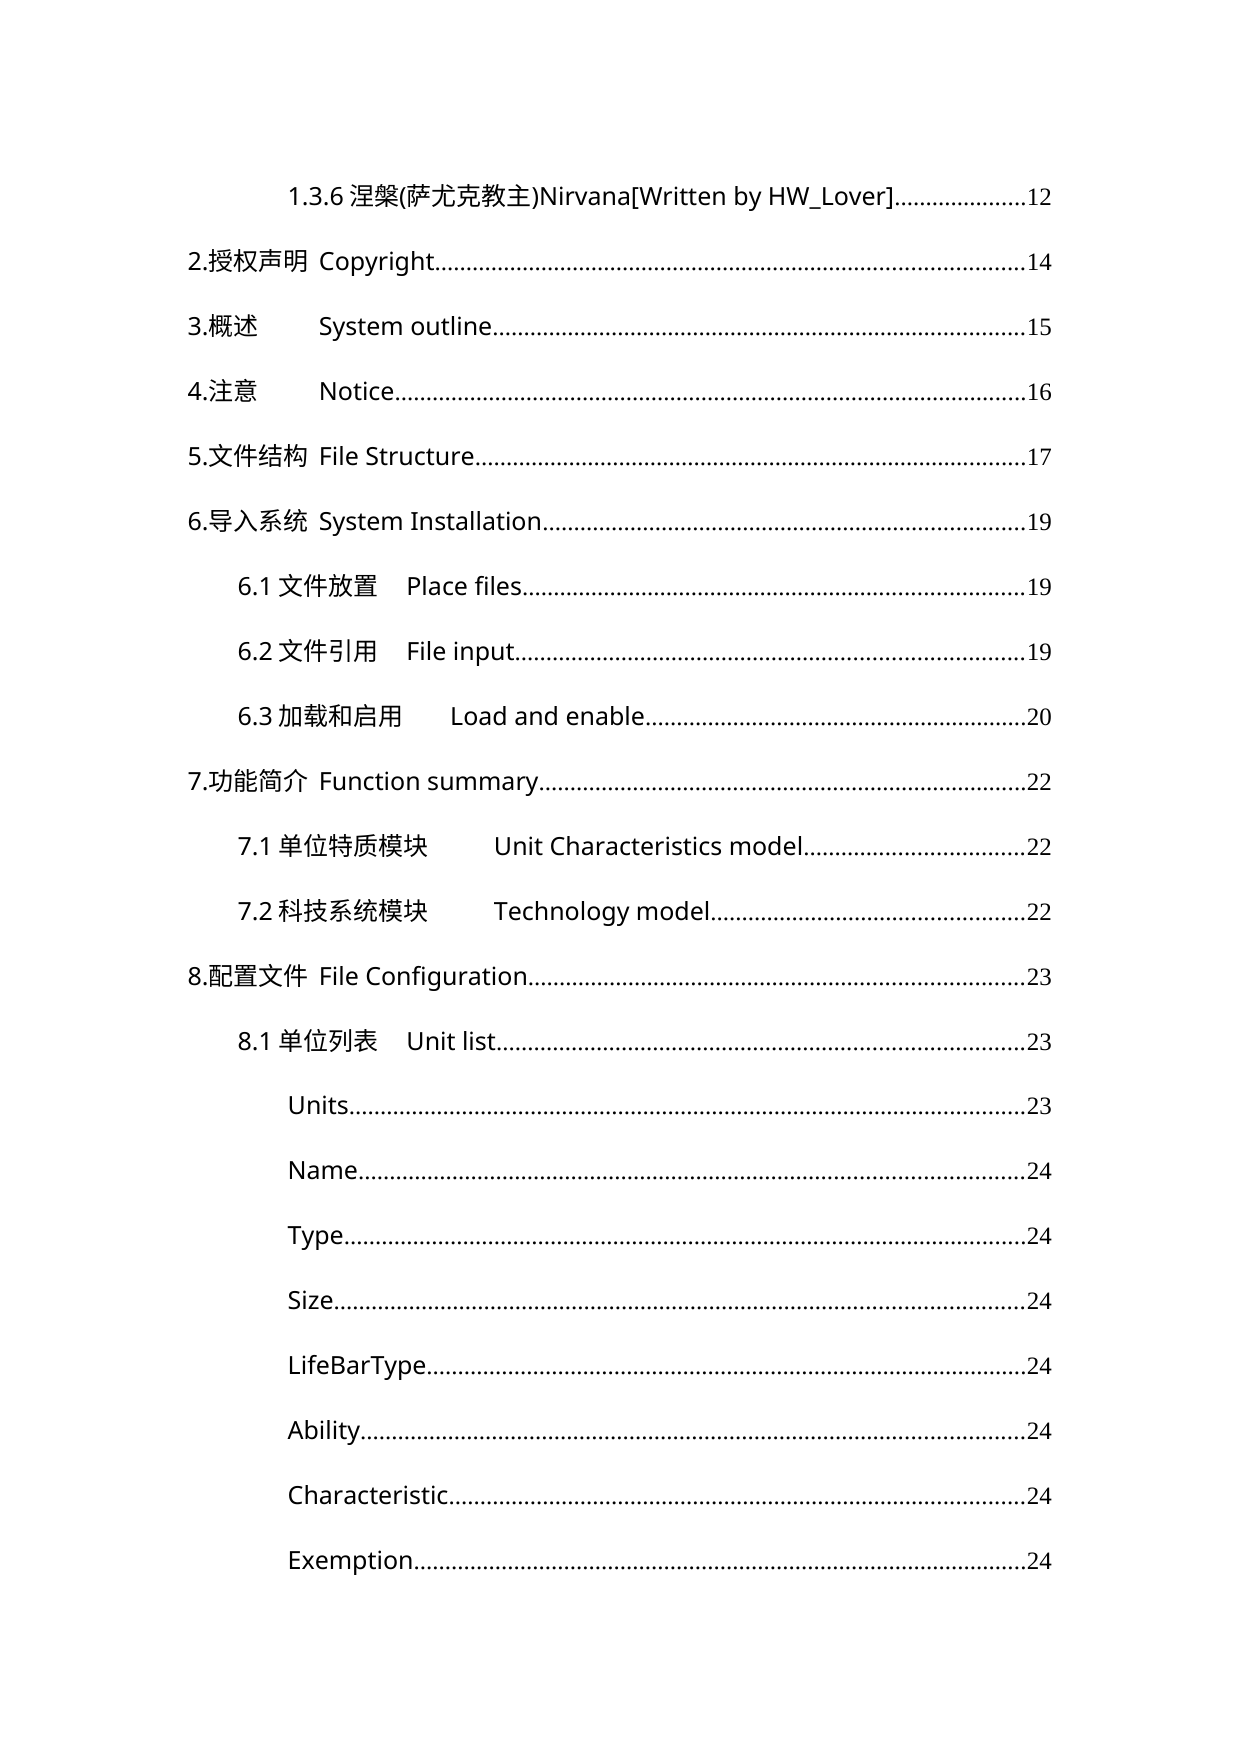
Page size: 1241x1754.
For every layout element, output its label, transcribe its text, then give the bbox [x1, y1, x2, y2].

text 5.文件结构 File Structure 17 [187, 422, 1053, 487]
text 1.3.6涅槃(萨尤克教主)Nirvana[Written by HW_Lover] 12 [287, 162, 1053, 227]
text 8.配置文件 File Configuration 23 [187, 942, 1053, 1007]
text 3.概述 System outline 15 [187, 292, 1053, 357]
text Name 24 [287, 1137, 1053, 1202]
text 7.2科技系统模块 Technology model 22 [237, 877, 1053, 942]
text Units 23 [287, 1072, 1053, 1137]
text Size 24 [287, 1267, 1053, 1332]
text LifeBarType 24 [287, 1332, 1053, 1397]
text Exemption 24 [287, 1527, 1053, 1592]
text Type 24 [287, 1202, 1053, 1267]
text 8.1单位列表 Unit list 23 [237, 1007, 1053, 1072]
text 6.导入系统 System Installation 19 [187, 487, 1053, 552]
text 6.3加载和启用 Load and enable 20 [237, 682, 1053, 747]
text 6.1文件放置 Place files 19 [237, 552, 1053, 617]
text 7.功能简介 Function summary 22 [187, 747, 1053, 812]
text 2.授权声明 Copyright 14 [187, 227, 1053, 292]
text 4.注意 Notice 16 [187, 357, 1053, 422]
text Ability 24 [287, 1397, 1053, 1462]
text 7.1单位特质模块 Unit Characteristics model 22 [237, 812, 1053, 877]
text 6.2文件引用 File input 19 [237, 617, 1053, 682]
text Characteristic 24 [287, 1462, 1053, 1527]
